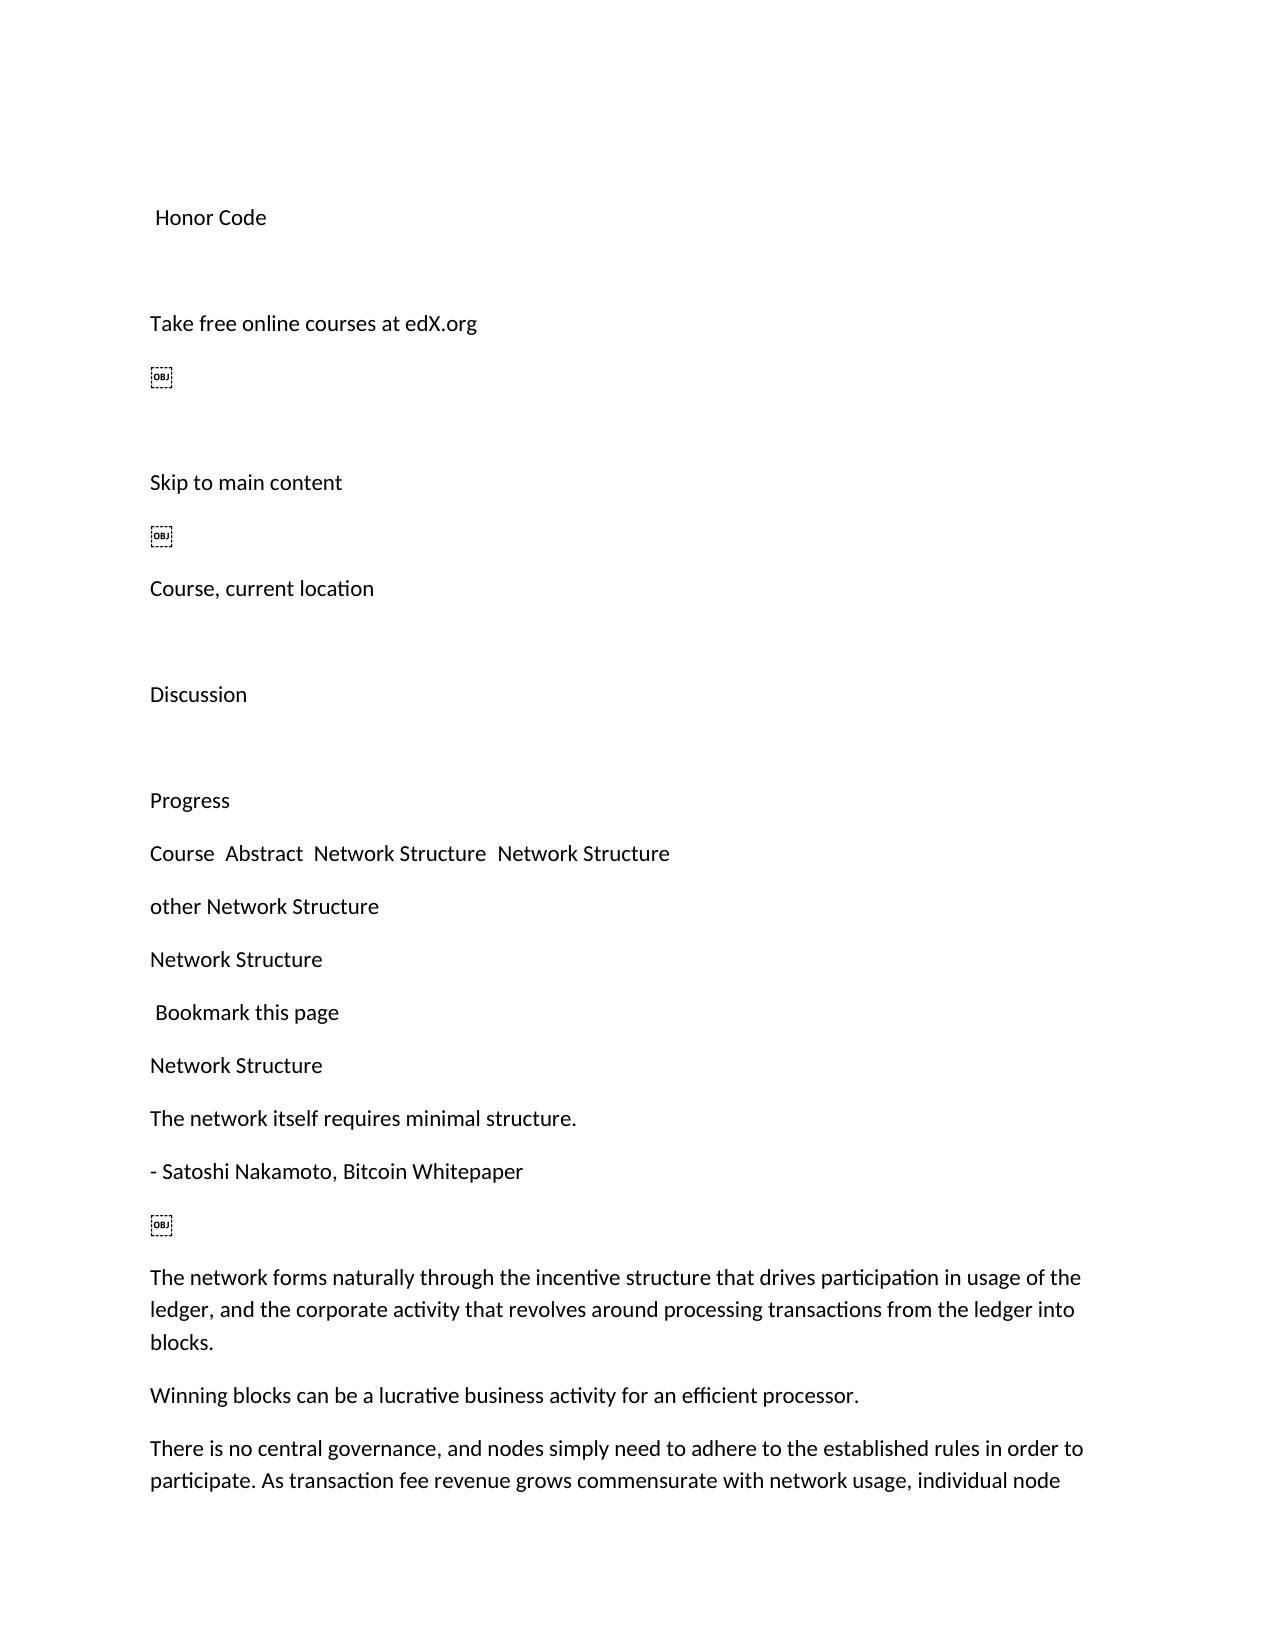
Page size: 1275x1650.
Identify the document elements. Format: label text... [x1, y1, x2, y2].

text Network Structure [150, 1051, 1125, 1079]
text Network Structure [150, 945, 1125, 973]
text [150, 1434, 1125, 1494]
text Winning blocks can be a lucrative business activity for an efficient processor. [150, 1381, 1125, 1409]
text Honor Code [150, 203, 1125, 231]
text ￼ [150, 1210, 1125, 1238]
text Progress [150, 786, 1125, 814]
text Course Abstract Network Structure Network Structure [150, 839, 1125, 867]
text The network forms naturally through the incentive structure that drives participation in usage of the ledger, and the corporate activity that revolves around processing transactions from the ledger into blocks. [150, 1263, 1125, 1356]
text Discussion [150, 680, 1125, 708]
text The network itself requires minimal structure. [150, 1104, 1125, 1132]
text ￼ [150, 521, 1125, 549]
text other Network Structure [150, 892, 1125, 920]
text Course, current location [150, 574, 1125, 602]
text - Satoshi Nakamoto, Bitcoin Whitepaper [150, 1157, 1125, 1185]
text ￼ [150, 362, 1125, 390]
text Skip to main content [150, 468, 1125, 496]
text Take free online courses at edX.org [150, 309, 1125, 337]
text Bookmark this page [150, 998, 1125, 1026]
